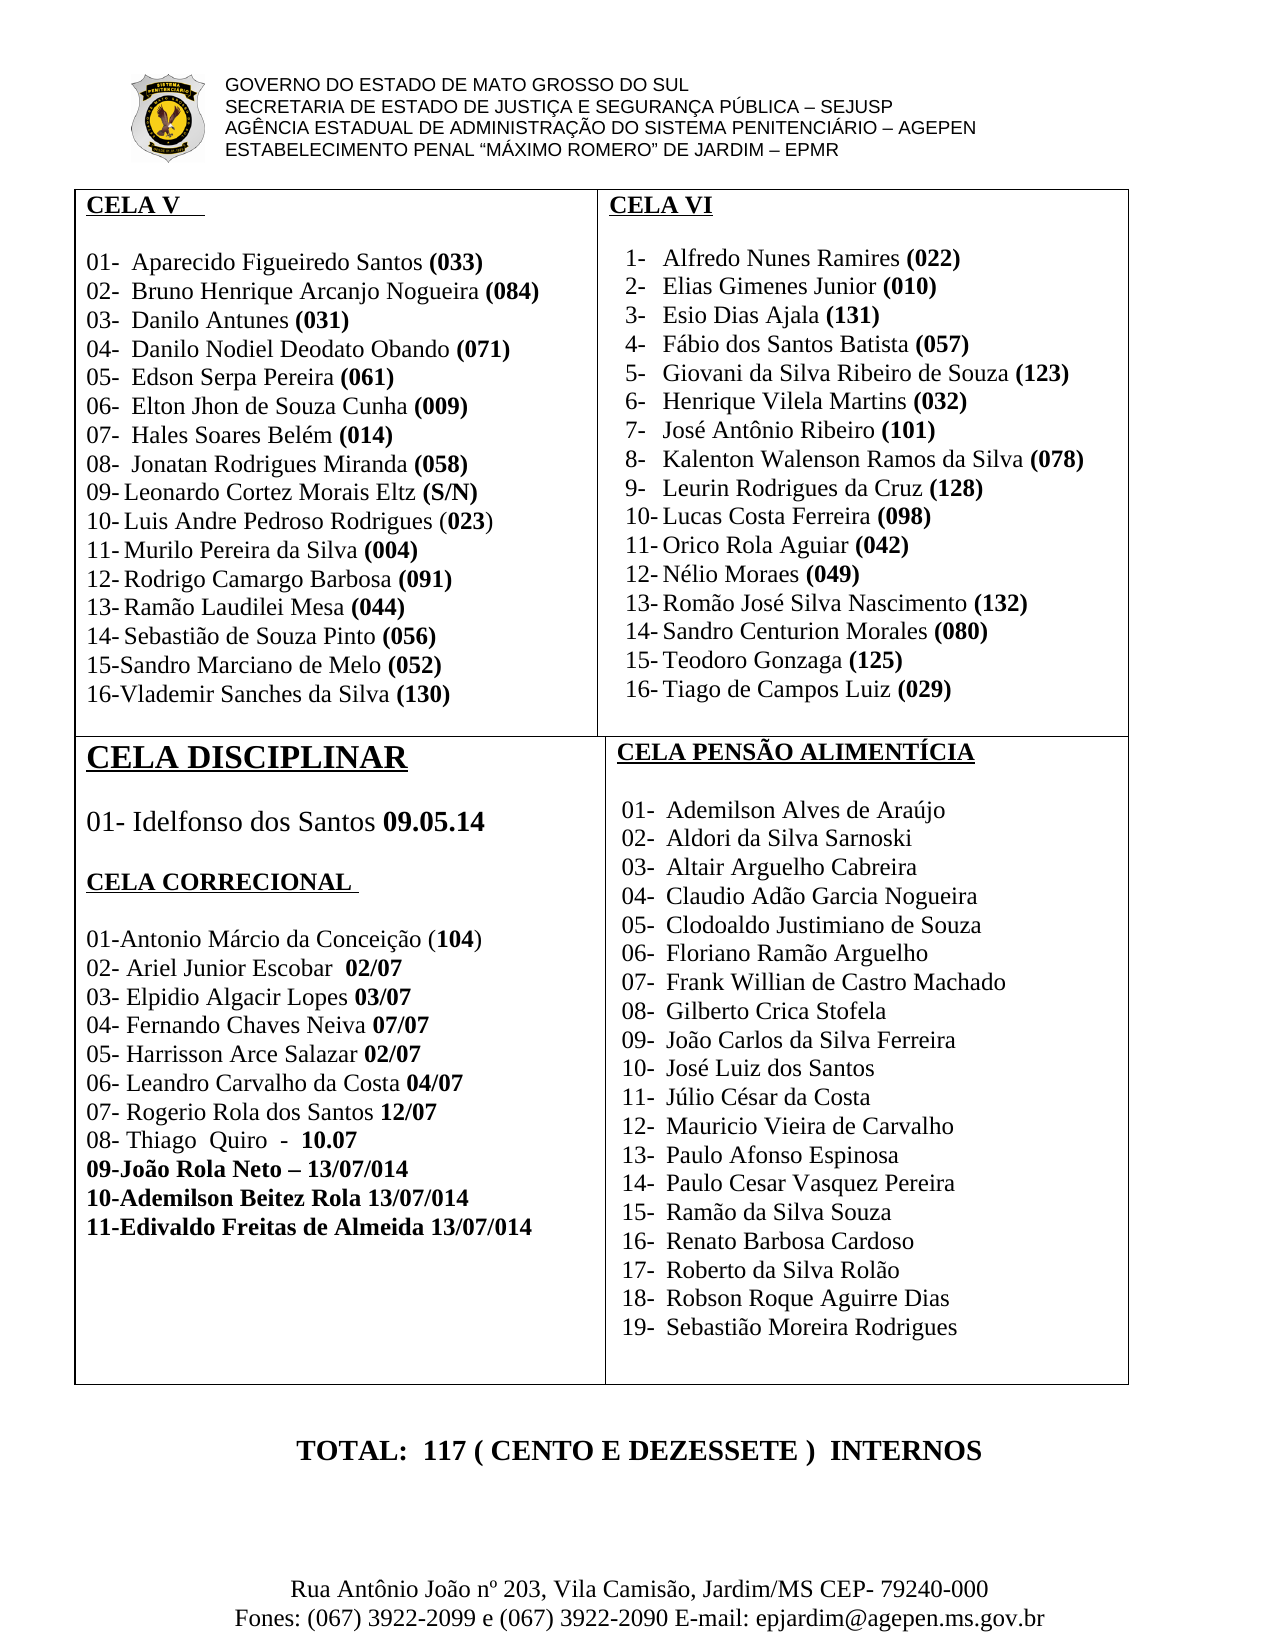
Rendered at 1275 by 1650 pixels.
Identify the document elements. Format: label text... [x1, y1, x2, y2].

picture [131, 74, 205, 163]
table_cell CELA PENSÃO ALIMENTÍCIA Ademilson Alves de Araújo Aldori da Silva Sarnoski Altair Arguelho Cabreira Claudio Adão Garcia Nogueira Clodoaldo Justimiano de Souza Floriano Ramão Arguelho Frank Willian de Castro Machado Gilberto Crica Stofela João Carlos da Silva Ferreira José Luiz dos Santos Júlio César da Costa Mauricio Vieira de Carvalho Paulo Afonso Espinosa Paulo Cesar Vasquez Pereira Ramão da Silva Souza Renato Barbosa Cardoso Roberto da Silva Rolão Robson Roque Aguirre Dias Sebastião Moreira Rodrigues [606, 737, 1128, 1384]
text TOTAL: 117 ( CENTO E DEZESSETE ) INTERNOS [112, 1433, 1166, 1467]
table_cell CELA V Aparecido Figueiredo Santos (033) Bruno Henrique Arcanjo Nogueira (084) Danilo Antunes (031) Danilo Nodiel Deodato Obando (071) Edson Serpa Pereira (061) Elton Jhon de Souza Cunha (009) Hales Soares Belém (014) Jonatan Rodrigues Miranda (058) Leonardo Cortez Morais Eltz (S/N) Luis Andre Pedroso Rodrigues (023) Murilo Pereira da Silva (004) Rodrigo Camargo Barbosa (091) Ramão Laudilei Mesa (044) Sebastião de Souza Pinto (056) 15-Sandro Marciano de Melo (052) 16-Vlademir Sanches da Silva (130) [76, 190, 597, 736]
table_cell CELA VI Alfredo Nunes Ramires (022) Elias Gimenes Junior (010) Esio Dias Ajala (131) Fábio dos Santos Batista (057) Giovani da Silva Ribeiro de Souza (123) Henrique Vilela Martins (032) José Antônio Ribeiro (101) Kalenton Walenson Ramos da Silva (078) Leurin Rodrigues da Cruz (128) Lucas Costa Ferreira (098) Orico Rola Aguiar (042) Nélio Moraes (049) Romão José Silva Nascimento (132) Sandro Centurion Morales (080) Teodoro Gonzaga (125) Tiago de Campos Luiz (029) [598, 190, 1128, 736]
table_cell CELA DISCIPLINAR 01- Idelfonso dos Santos 09.05.14 CELA CORRECIONAL 01-Antonio Márcio da Conceição (104) 02- Ariel Junior Escobar 02/07 03- Elpidio Algacir Lopes 03/07 04- Fernando Chaves Neiva 07/07 05- Harrisson Arce Salazar 02/07 06- Leandro Carvalho da Costa 04/07 07- Rogerio Rola dos Santos 12/07 08- Thiago Quiro - 10.07 09-João Rola Neto – 13/07/014 10-Ademilson Beitez Rola 13/07/014 11-Edivaldo Freitas de Almeida 13/07/014 [76, 737, 605, 1384]
